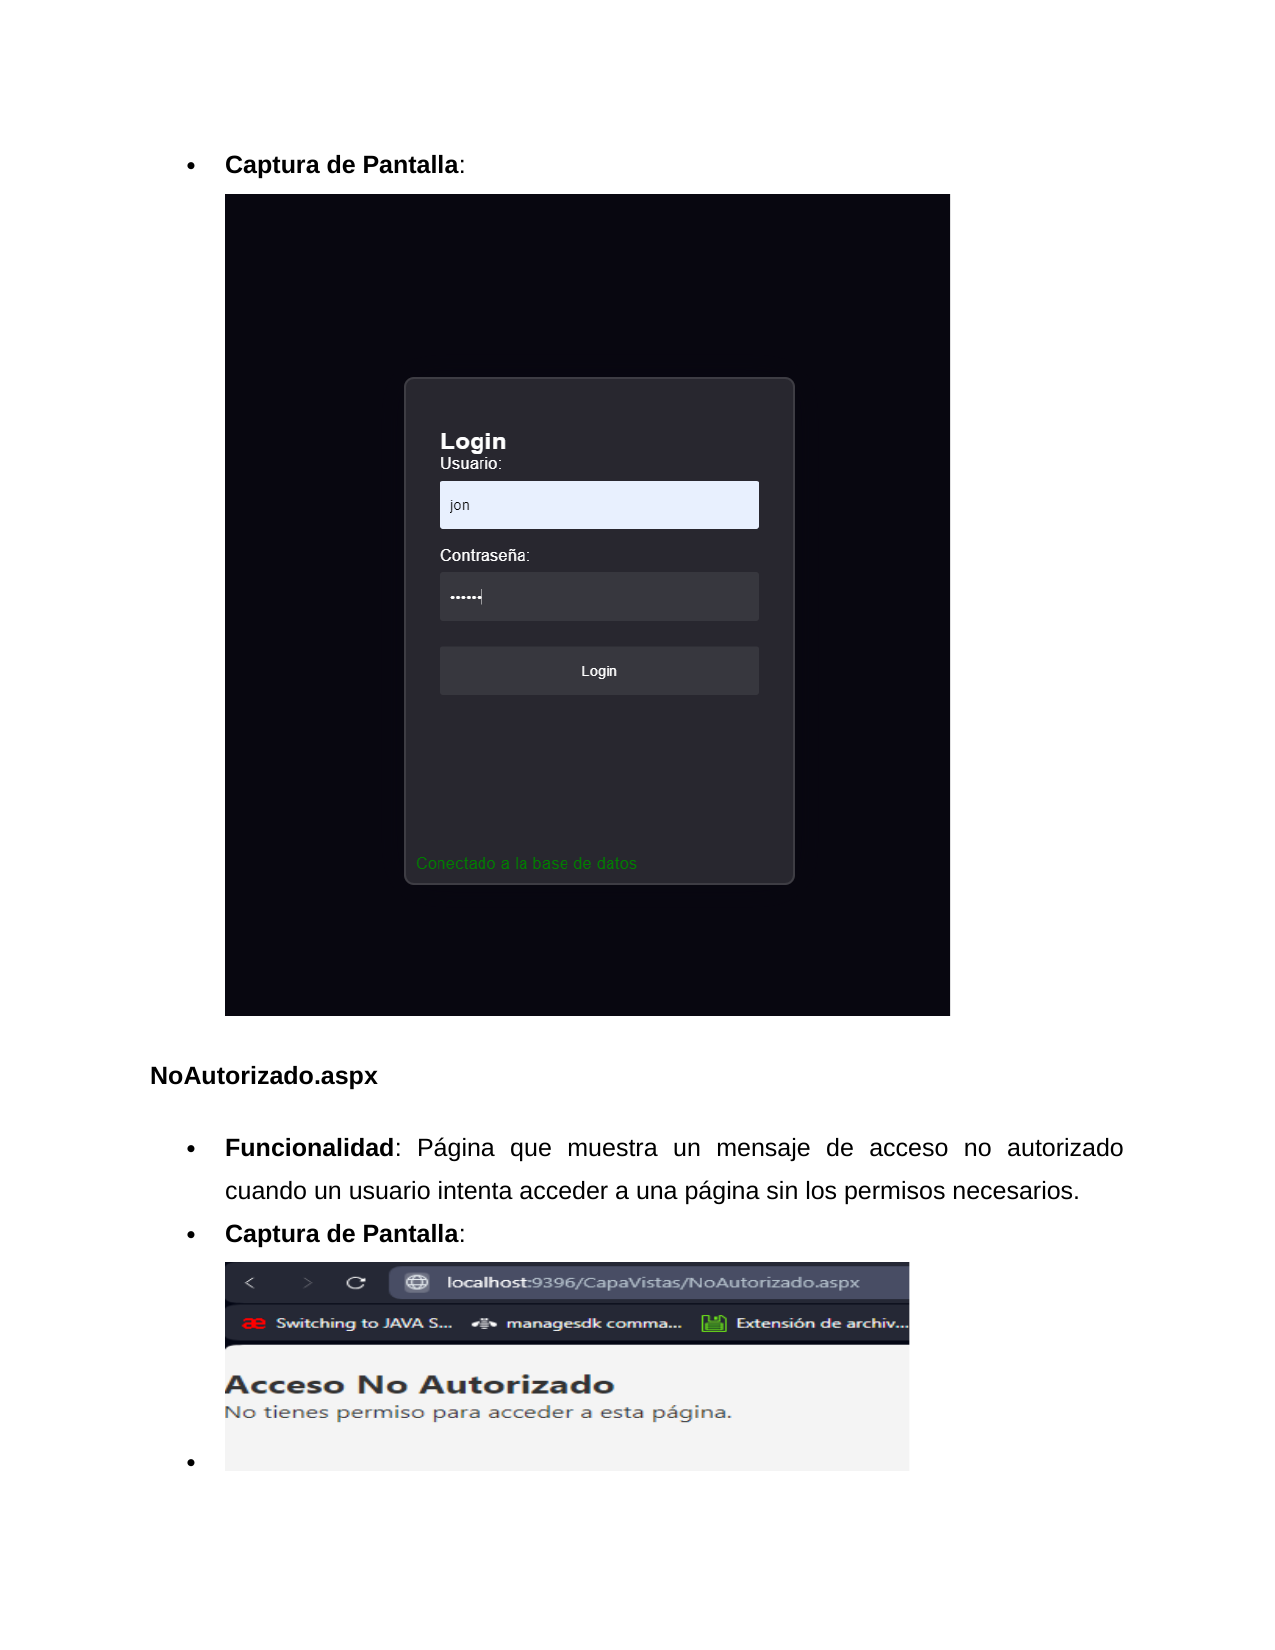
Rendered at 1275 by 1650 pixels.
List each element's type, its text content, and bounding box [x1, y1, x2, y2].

list Funcionalidad: Página que muestra un mensaje de acceso no autorizado cuando un usuario intenta acceder a una página sin los permisos necesarios. [187, 1133, 1125, 1205]
picture [225, 194, 951, 1016]
text NoAutorizado.aspx [150, 1061, 1125, 1089]
picture [225, 1262, 910, 1471]
list Captura de Pantalla: [187, 1219, 1125, 1248]
